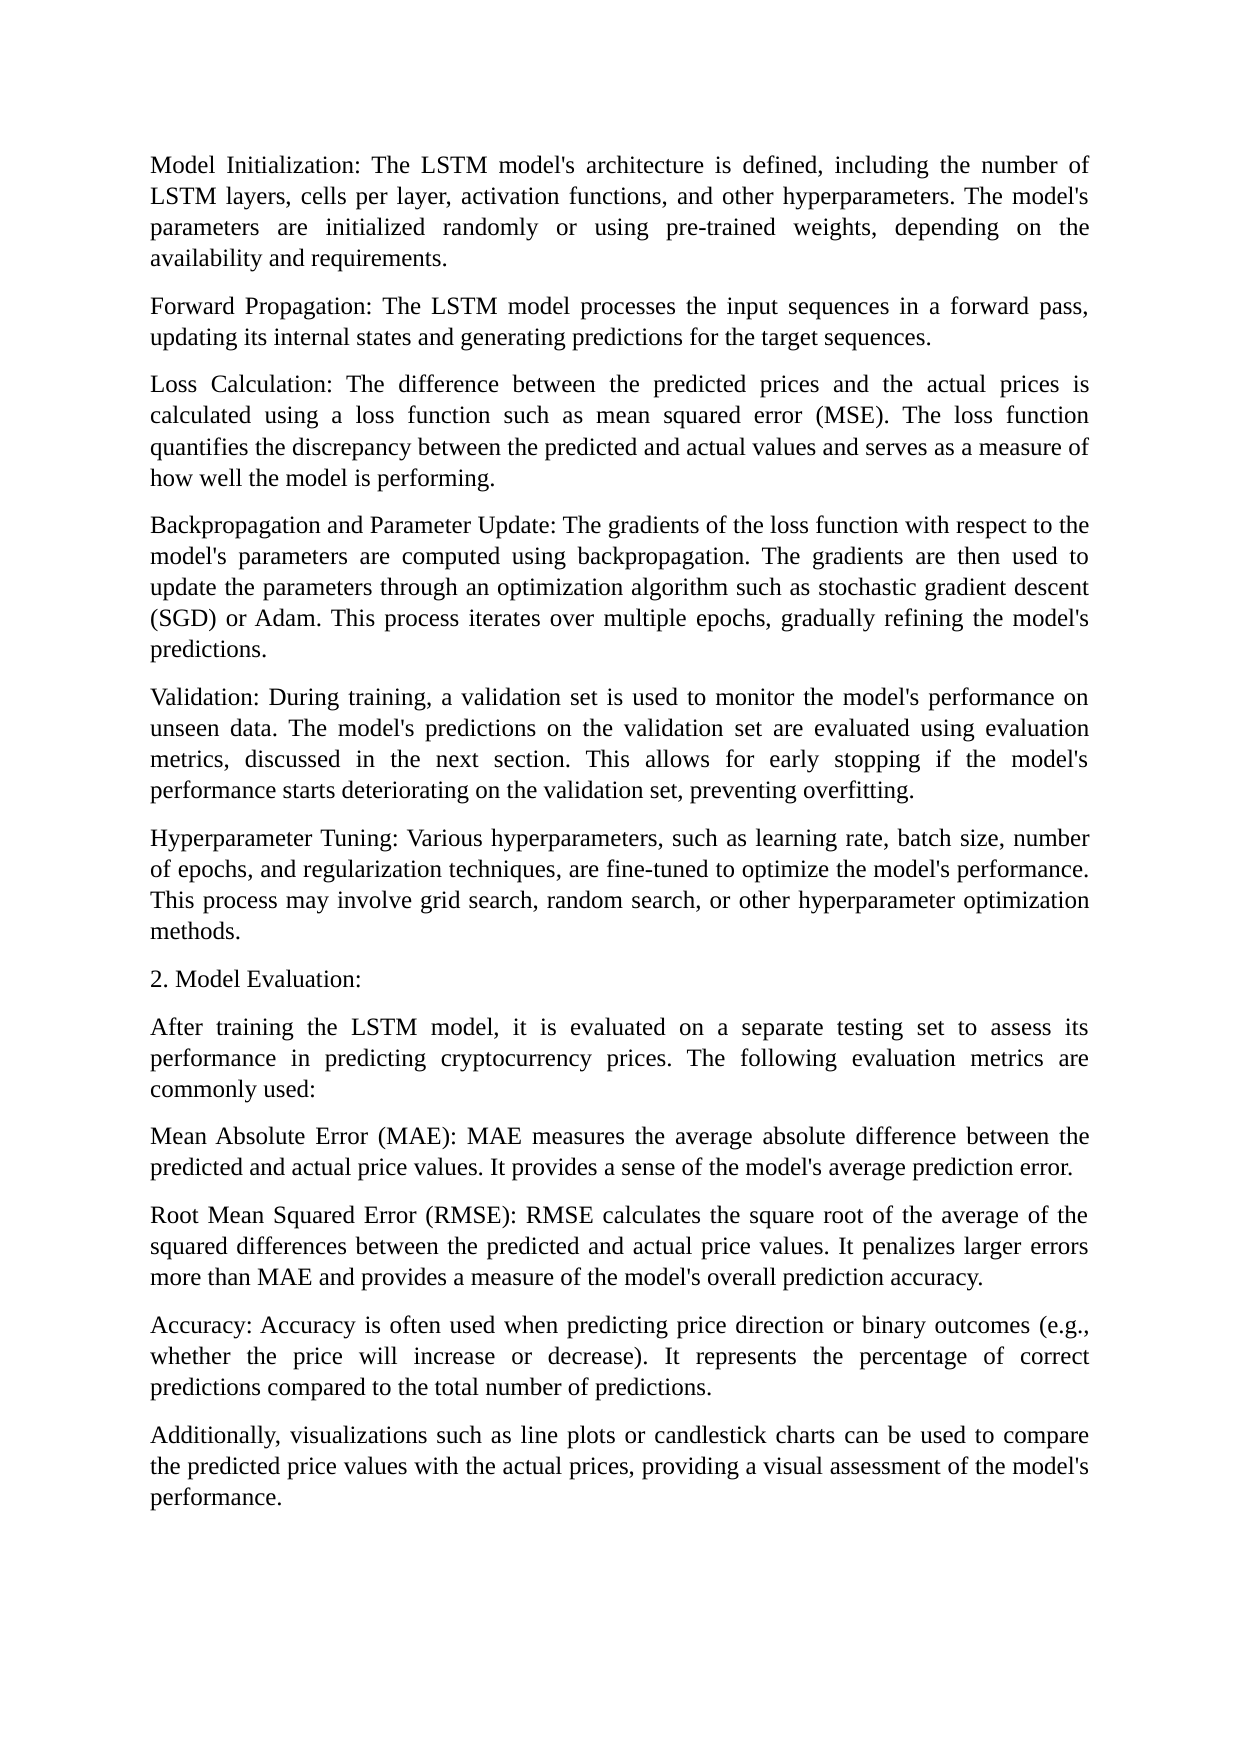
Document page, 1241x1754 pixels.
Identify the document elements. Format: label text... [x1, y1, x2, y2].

text Root Mean Squared Error (RMSE): RMSE calculates the square root of the average of the squared differences between the predicted and actual price values. It penalizes larger errors more than MAE and provides a measure of the model's overall prediction accuracy. [150, 1200, 1090, 1291]
text Loss Calculation: The difference between the predicted prices and the actual prices is calculated using a loss function such as mean squared error (MSE). The loss function quantifies the discrepancy between the predicted and actual values and serves as a measure of how well the model is performing. [150, 369, 1090, 491]
text Validation: During training, a validation set is used to monitor the model's performance on unseen data. The model's predictions on the validation set are evaluated using evaluation metrics, discussed in the next section. This allows for early stopping if the model's performance starts deteriorating on the validation set, preventing overfitting. [150, 682, 1090, 804]
text Model Initialization: The LSTM model's architecture is defined, including the number of LSTM layers, cells per layer, activation functions, and other hyperparameters. The model's parameters are initialized randomly or using pre-trained weights, depending on the availability and requirements. [150, 150, 1090, 272]
text After training the LSTM model, it is evaluated on a separate testing set to assess its performance in predicting cryptocurrency prices. The following evaluation metrics are commonly used: [150, 1012, 1090, 1102]
text Backpropagation and Parameter Update: The gradients of the loss function with respect to the model's parameters are computed using backpropagation. The gradients are then used to update the parameters through an optimization algorithm such as stochastic gradient descent (SGD) or Adam. This process iterates over multiple epochs, gradually refining the model's predictions. [150, 510, 1090, 663]
text 2. Model Evaluation: [150, 964, 1090, 993]
text Hyperparameter Tuning: Various hyperparameters, such as learning rate, batch size, number of epochs, and regularization techniques, are fine-tuned to optimize the model's performance. This process may involve grid search, random search, or other hyperparameter optimization methods. [150, 823, 1090, 945]
text Accuracy: Accuracy is often used when predicting price direction or binary outcomes (e.g., whether the price will increase or decrease). It represents the percentage of correct predictions compared to the total number of predictions. [150, 1310, 1090, 1401]
text Mean Absolute Error (MAE): MAE measures the average absolute difference between the predicted and actual price values. It provides a sense of the model's average prediction error. [150, 1121, 1090, 1181]
text Additionally, visualizations such as line plots or candlestick charts can be used to compare the predicted price values with the actual prices, providing a visual assessment of the model's performance. [150, 1420, 1090, 1511]
text Forward Propagation: The LSTM model processes the input sequences in a forward pass, updating its internal states and generating predictions for the target sequences. [150, 291, 1090, 351]
